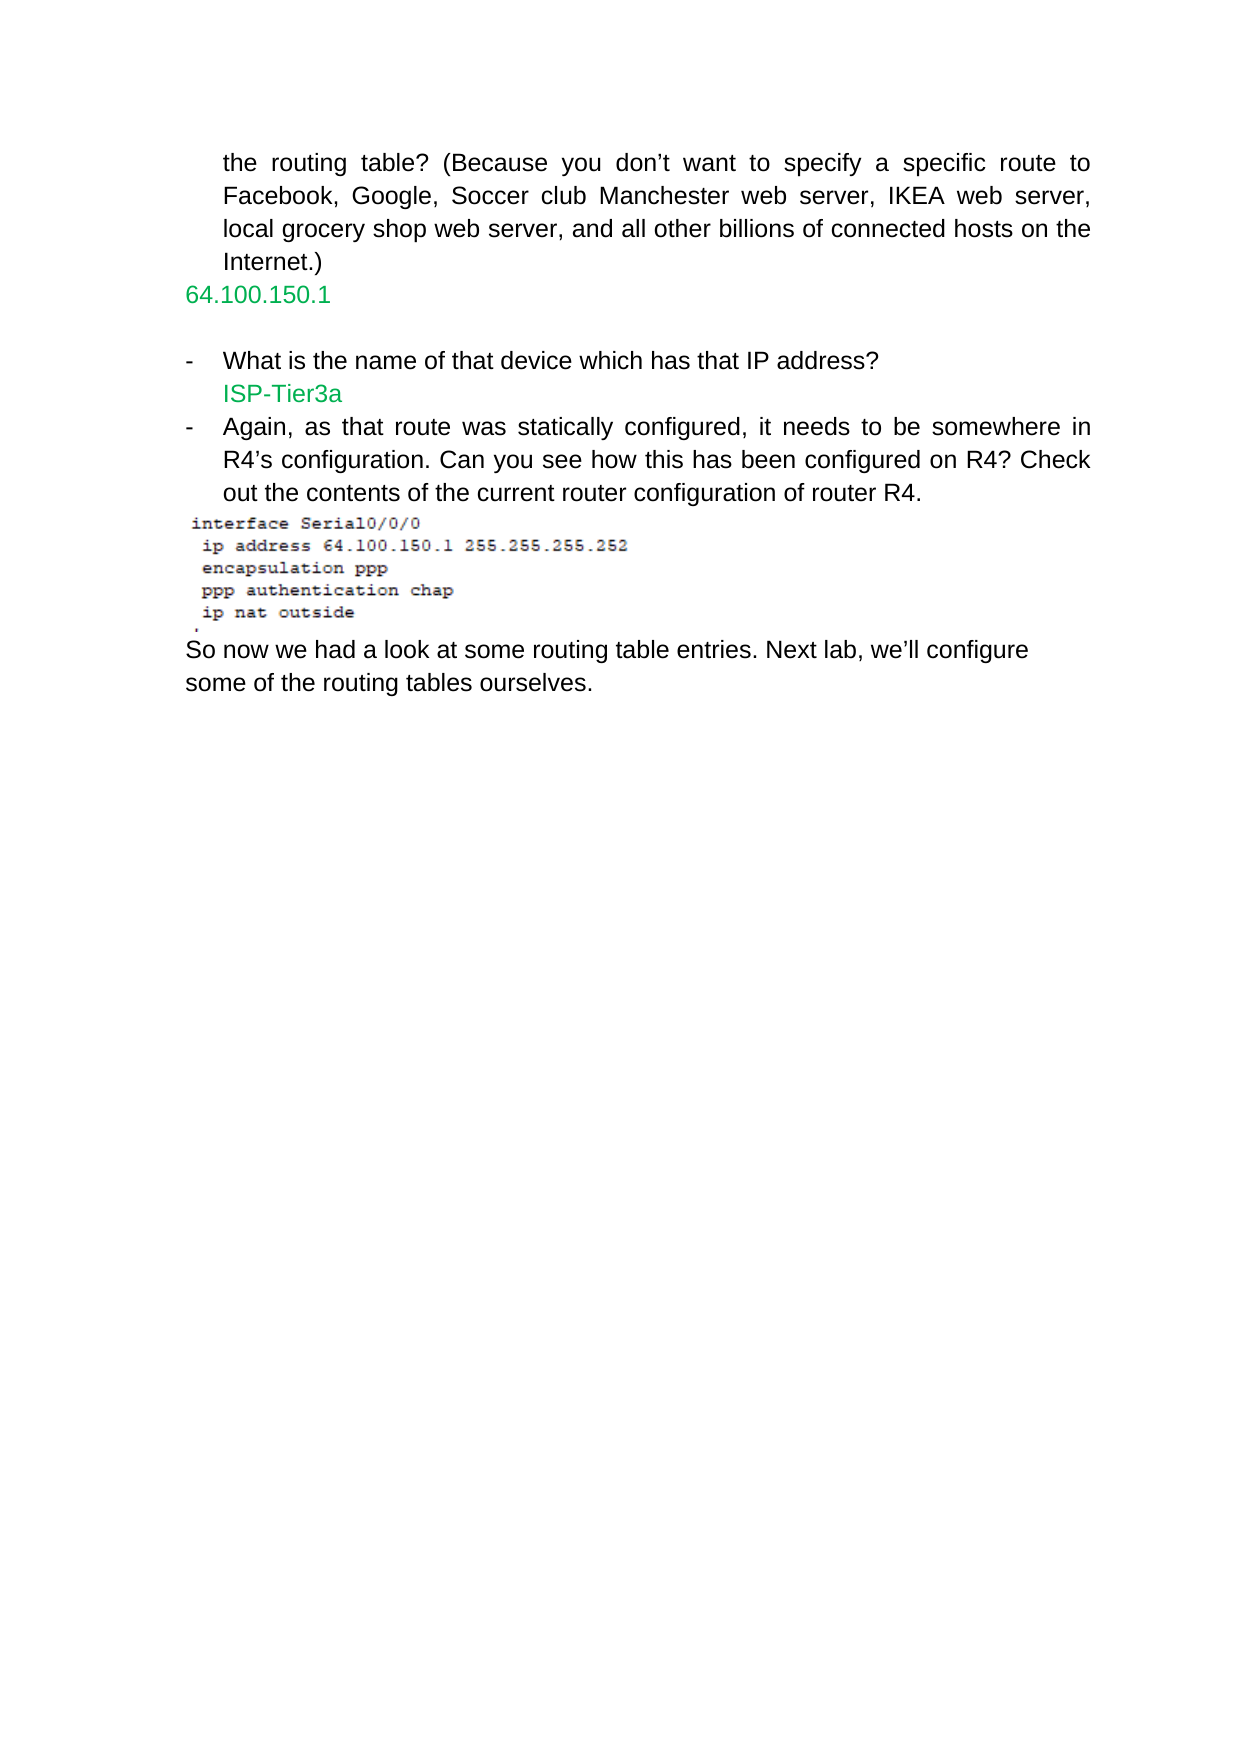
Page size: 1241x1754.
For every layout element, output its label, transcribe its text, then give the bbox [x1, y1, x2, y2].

list ISP-Tier3a [223, 379, 1093, 407]
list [185, 148, 1093, 275]
picture [185, 510, 643, 632]
list Again, as that route was statically configured, it needs to be somewhere in R4’s configuration. Can you see how this has been configured on R4? Check out the contents of the current router configuration of router R4. [185, 412, 1093, 507]
list 64.100.150.1 [185, 280, 1093, 308]
list What is the name of that device which has that IP address? [185, 346, 1093, 374]
list So now we had a look at some routing table entries. Next lab, we’ll configure some of the routing tables ourselves. [185, 635, 1093, 697]
